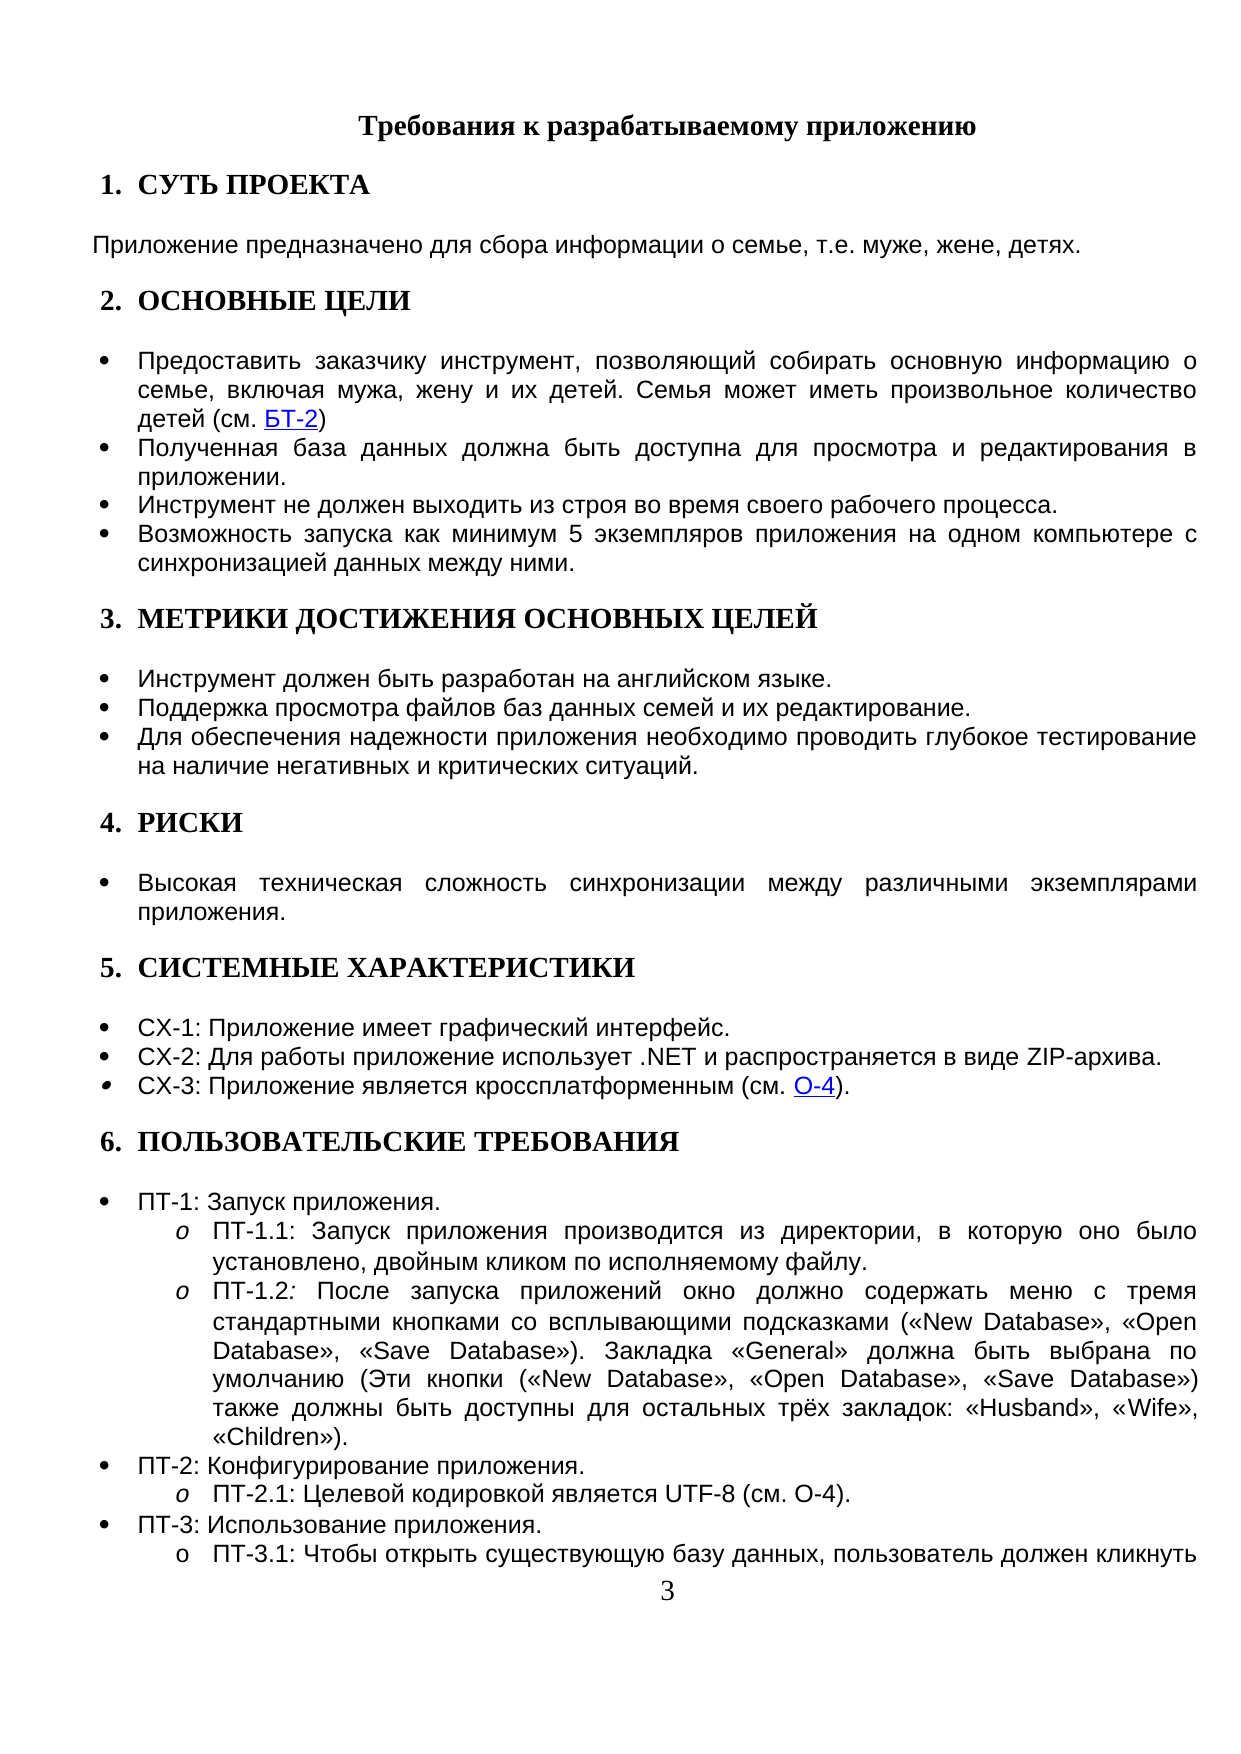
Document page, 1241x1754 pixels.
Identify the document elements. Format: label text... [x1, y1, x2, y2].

list Высокая техническая сложность синхронизации между различными экземплярами приложения. [100, 868, 1198, 925]
subtitle Пользовательские требования [100, 1124, 1198, 1158]
list Инструмент должен быть разработан на английском языке. [100, 664, 1198, 693]
list ПТ-1.1: Запуск приложения производится из директории, в которую оно было установлено, двойным кликом по исполняемому файлу. [175, 1216, 1198, 1276]
list Поддержка просмотра файлов баз данных семей и их редактирование. [100, 693, 1198, 722]
list ПТ-3: Использование приложения. [100, 1510, 1198, 1539]
list СХ-3: Приложение является кроссплатформенным (см. О-4). [100, 1071, 1198, 1099]
list ПТ-2: Конфигурирование приложения. [100, 1451, 1198, 1479]
subtitle Системные характеристики [100, 950, 1198, 984]
list ПТ-1: Запуск приложения. [100, 1187, 1198, 1216]
list СХ-1: Приложение имеет графический интерфейс. [100, 1013, 1198, 1042]
subtitle Риски [100, 805, 1198, 838]
subtitle Метрики достижения основных целей [100, 602, 1198, 635]
list Для обеспечения надежности приложения необходимо проводить глубокое тестирование на наличие негативных и критических ситуаций. [100, 722, 1198, 780]
subtitle Суть проекта [100, 167, 1198, 200]
list Предоставить заказчику инструмент, позволяющий собирать основную информацию о семье, включая мужа, жену и их детей. Семья может иметь произвольное количество детей (см. БТ-2) [100, 346, 1198, 433]
list Возможность запуска как минимум 5 экземпляров приложения на одном компьютере с синхронизацией данных между ними. [100, 519, 1198, 577]
subtitle Основные цели [100, 283, 1198, 317]
text Требования к разрабатываемому приложению [62, 108, 1198, 142]
list Инструмент не должен выходить из строя во время своего рабочего процесса. [100, 490, 1198, 519]
text Приложение предназначено для сбора информации о семье, т.е. муже, жене, детях. [92, 230, 1198, 258]
list ПТ-3.1: Чтобы открыть существующую базу данных, пользователь должен кликнуть по кнопке «Open», выбрать файл в диалоговой форме и кликнуть «OK». [175, 1539, 1198, 1570]
list СХ-2: Для работы приложение использует .NET и распространяется в виде ZIP-архива. [100, 1042, 1198, 1071]
list ПТ-2.1: Целевой кодировкой является UTF-8 (см. О-4). [175, 1479, 1198, 1510]
list Полученная база данных должна быть доступна для просмотра и редактирования в приложении. [100, 433, 1198, 490]
list ПТ-1.2: После запуска приложений окно должно содержать меню с тремя стандартными кнопками со всплывающими подсказками («New Database», «Open Database», «Save Database»). Закладка «General» должна быть выбрана по умолчанию (Эти кнопки («New Database», «Open Database», «Save Database») также должны быть доступны для остальных трёх закладок: «Husband», «Wife», «Children»). [175, 1276, 1198, 1451]
